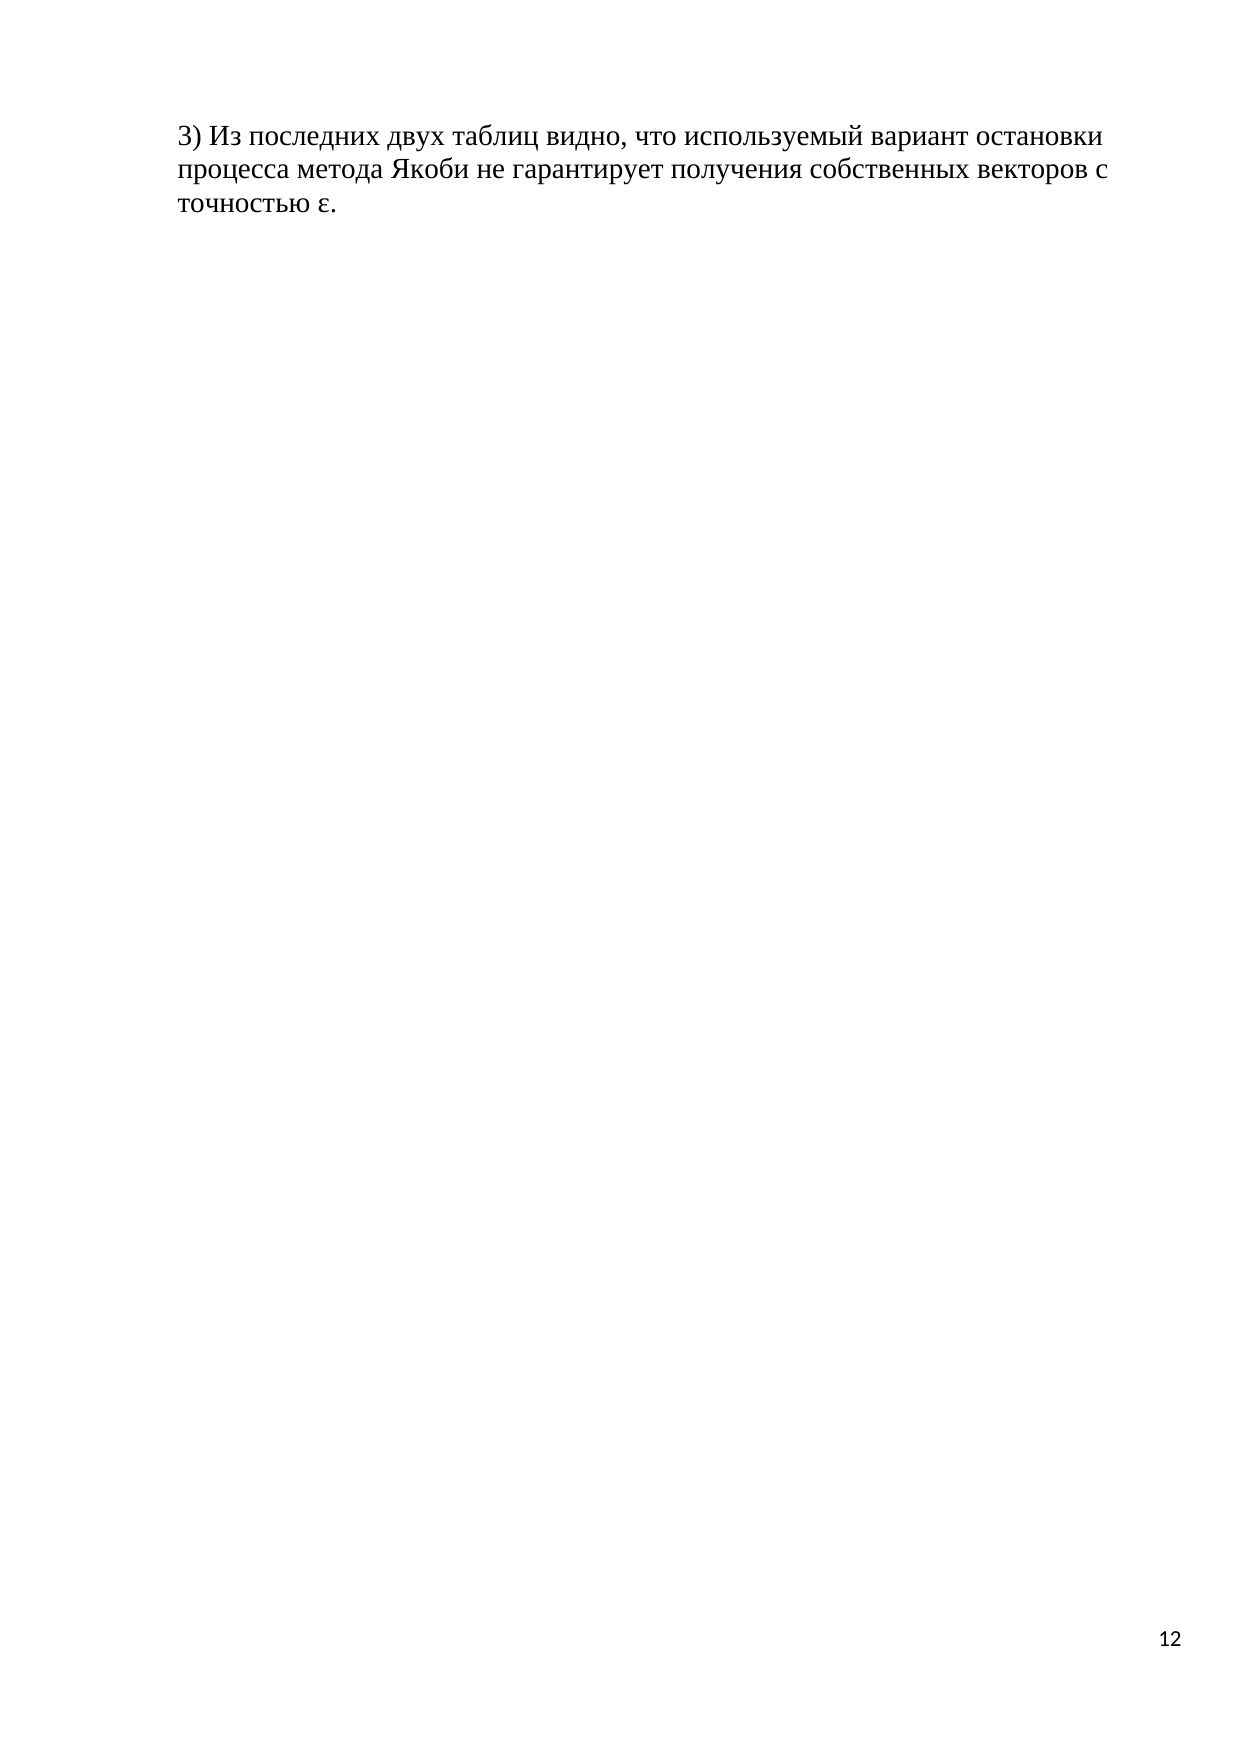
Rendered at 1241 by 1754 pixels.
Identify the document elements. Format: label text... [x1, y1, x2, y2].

text 3) Из последних двух таблиц видно, что используемый вариант остановки процесса метода Якоби не гарантирует получения собственных векторов с точностью ε. [177, 118, 1181, 219]
